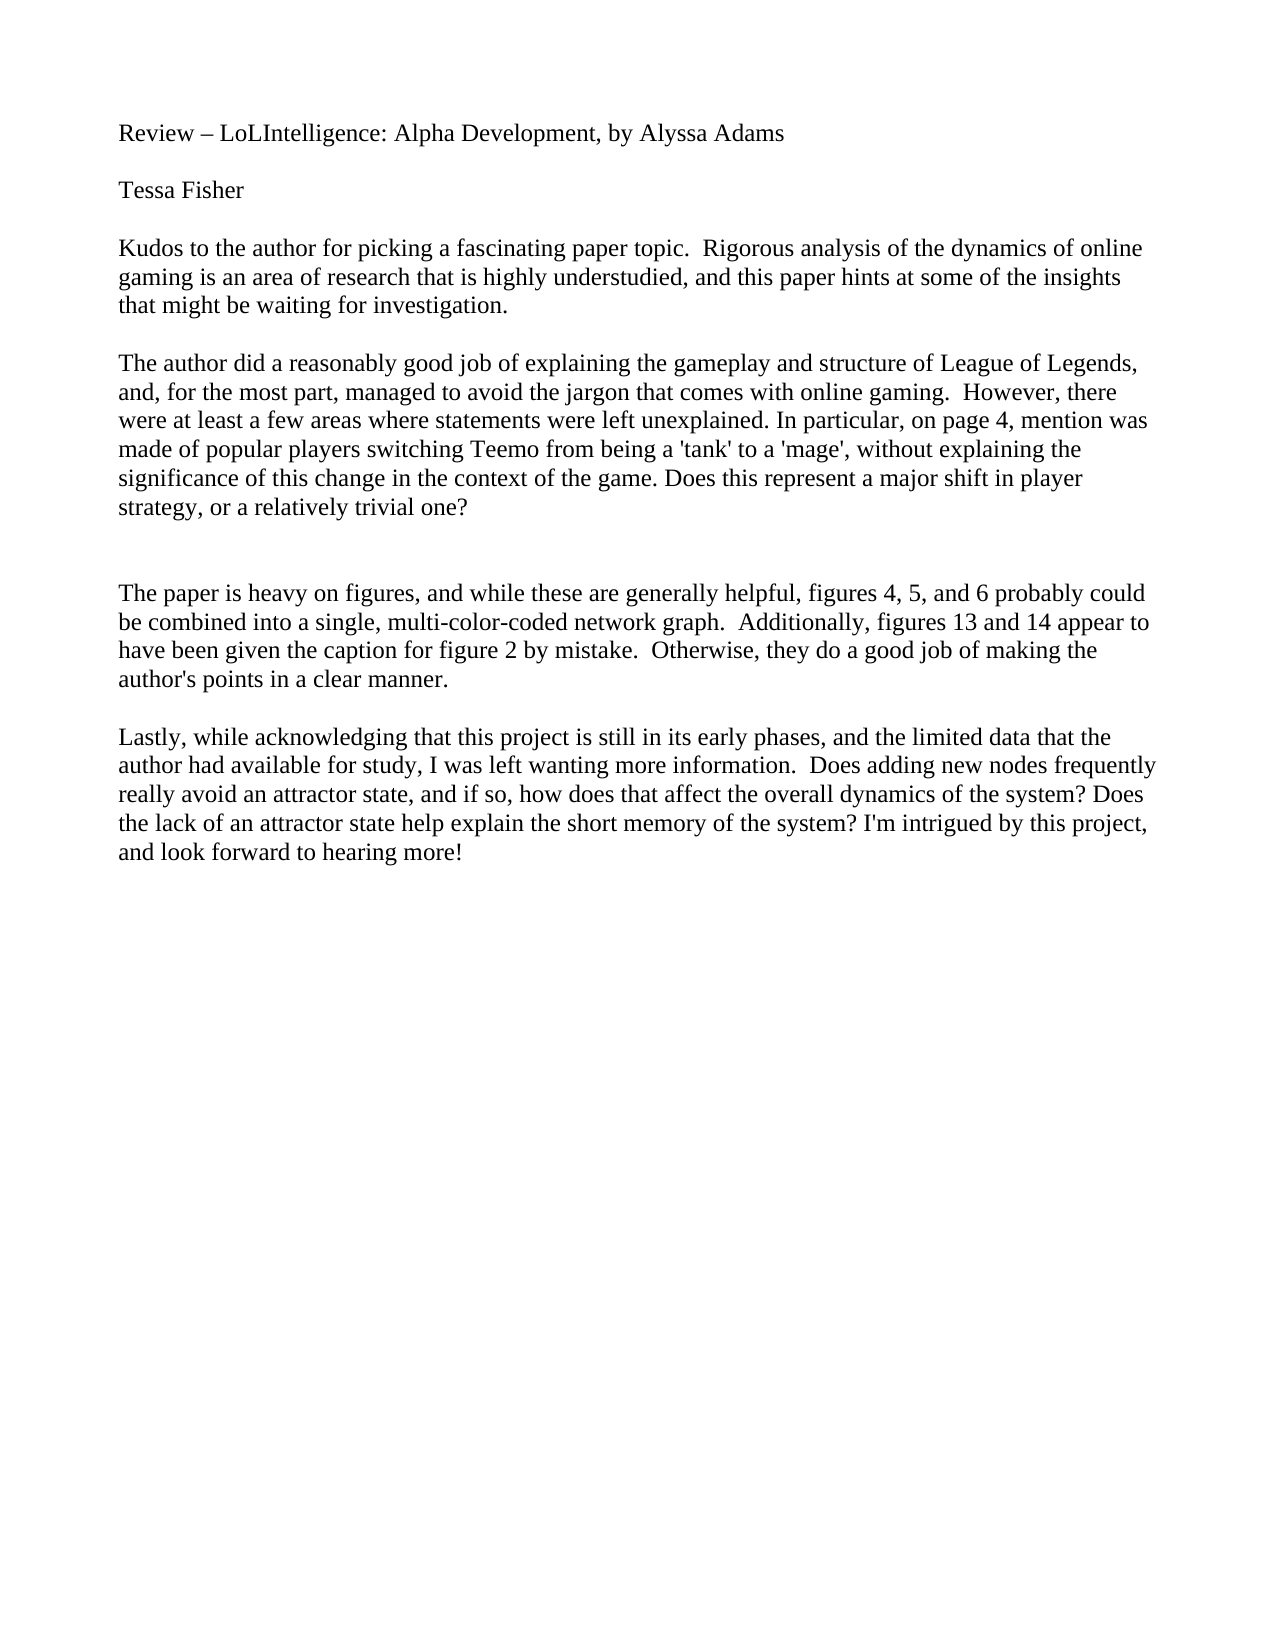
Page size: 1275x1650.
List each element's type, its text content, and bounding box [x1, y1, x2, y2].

text The paper is heavy on figures, and while these are generally helpful, figures 4, 5, and 6 probably could be combined into a single, multi-color-coded network graph. Additionally, figures 13 and 14 appear to have been given the caption for figure 2 by mistake. Otherwise, they do a good job of making the author's points in a clear manner. [118, 578, 1157, 693]
text Lastly, while acknowledging that this project is still in its early phases, and the limited data that the author had available for study, I was left wanting more information. Does adding new nodes frequently really avoid an attractor state, and if so, how does that affect the overall dynamics of the system? Does the lack of an attractor state help explain the short memory of the system? I'm intrigued by this project, and look forward to hearing more! [118, 722, 1157, 866]
text Tessa Fisher [118, 176, 1157, 204]
text The author did a reasonably good job of explaining the gameplay and structure of League of Legends, and, for the most part, managed to avoid the jargon that comes with online gaming. However, there were at least a few areas where statements were left unexplained. In particular, on page 4, mention was made of popular players switching Teemo from being a 'tank' to a 'mage', without explaining the significance of this change in the context of the game. Does this represent a major shift in player strategy, or a relatively trivial one? [118, 319, 1157, 521]
text Review – LoLIntelligence: Alpha Development, by Alyssa Adams [118, 118, 1157, 147]
text Kudos to the author for picking a fascinating paper topic. Rigorous analysis of the dynamics of online gaming is an area of research that is highly understudied, and this paper hints at some of the insights that might be waiting for investigation. [118, 233, 1157, 319]
